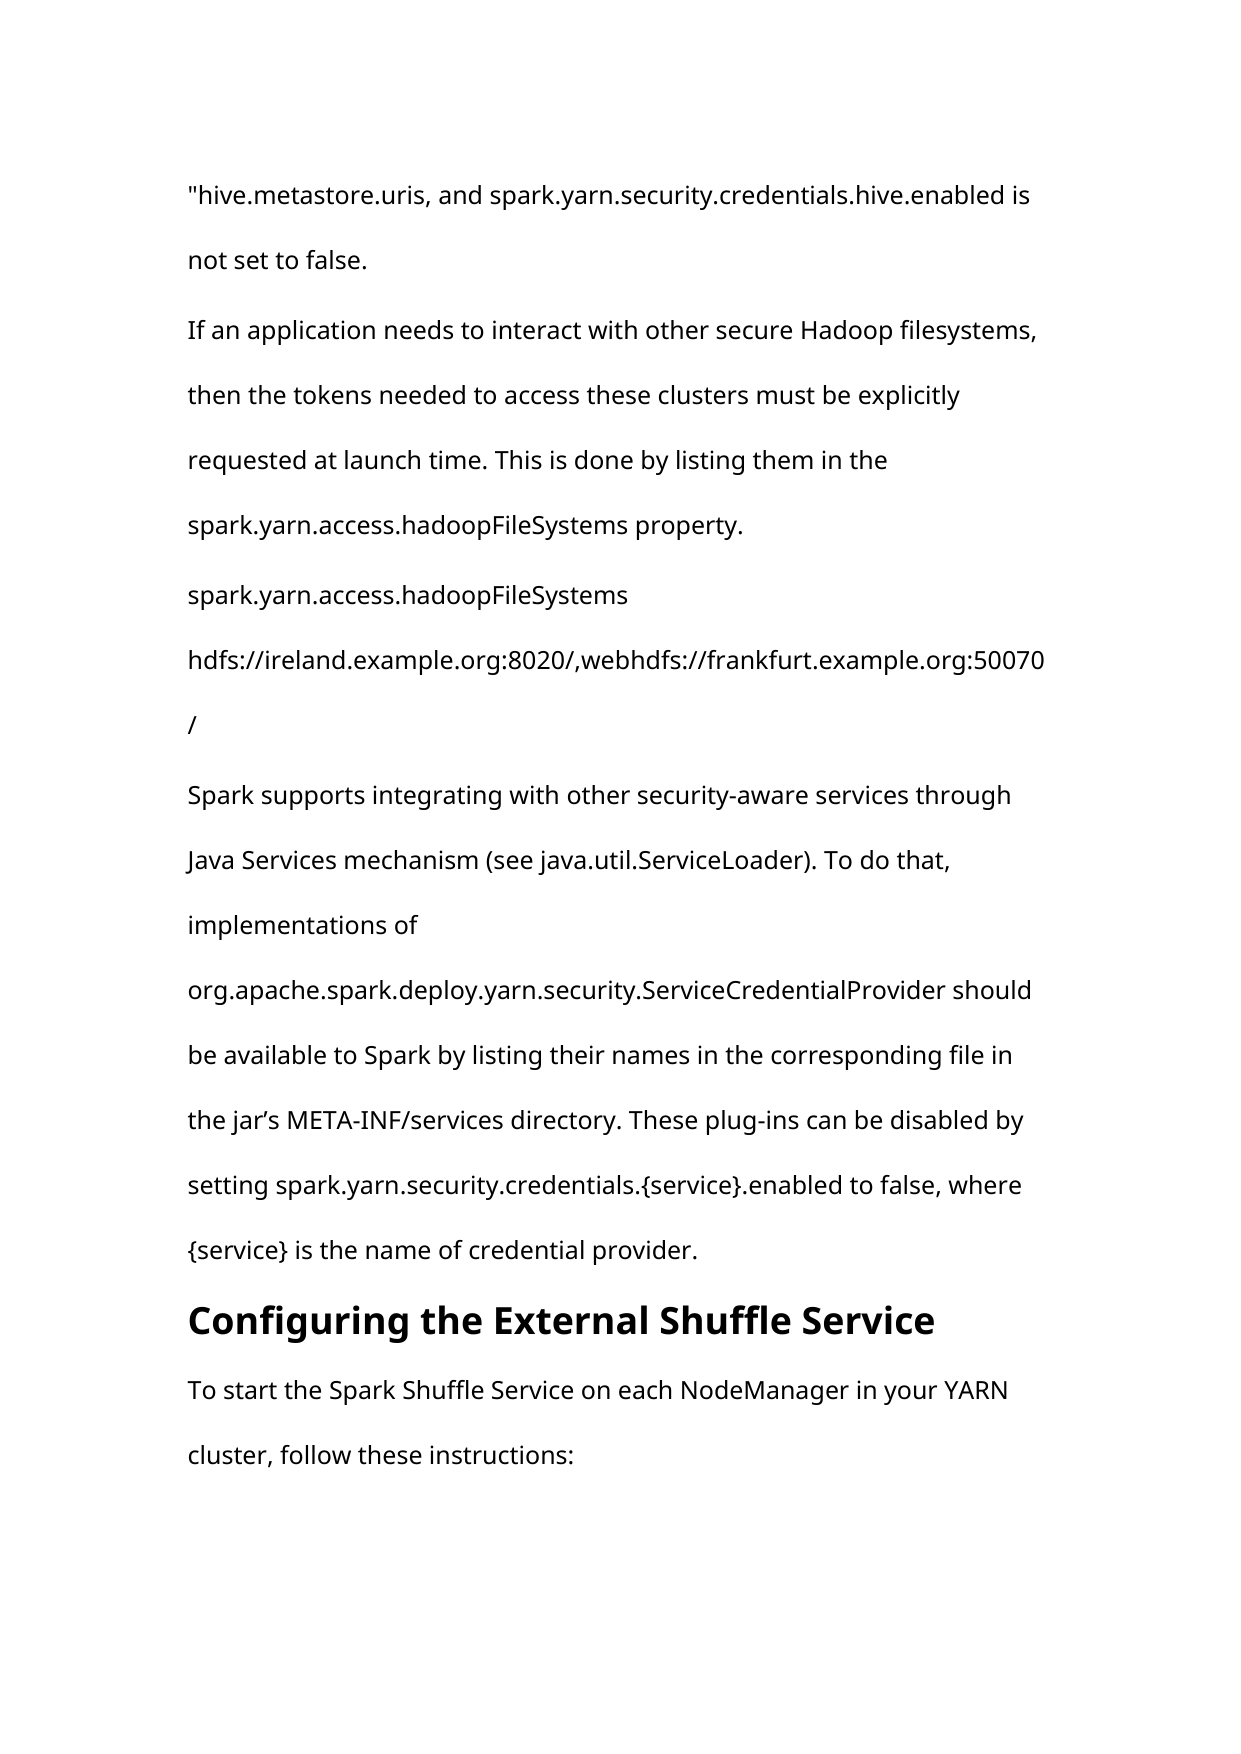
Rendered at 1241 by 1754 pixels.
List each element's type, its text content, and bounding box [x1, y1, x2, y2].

text If an application needs to interact with other secure Hadoop filesystems, then the tokens needed to access these clusters must be explicitly requested at launch time. This is done by listing them in the spark.yarn.access.hadoopFileSystems property. [187, 297, 1053, 557]
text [187, 162, 1053, 292]
text Configuring the External Shuffle Service [187, 1287, 1053, 1352]
text spark.yarn.access.hadoopFileSystems hdfs://ireland.example.org:8020/,webhdfs://frankfurt.example.org:50070/ [187, 562, 1053, 757]
text Spark supports integrating with other security-aware services through Java Services mechanism (see java.util.ServiceLoader). To do that, implementations of org.apache.spark.deploy.yarn.security.ServiceCredentialProvider should be available to Spark by listing their names in the corresponding file in the jar’s META-INF/services directory. These plug-ins can be disabled by setting spark.yarn.security.credentials.{service}.enabled to false, where {service} is the name of credential provider. [187, 762, 1053, 1282]
text To start the Spark Shuffle Service on each NodeManager in your YARN cluster, follow these instructions: [187, 1357, 1053, 1487]
